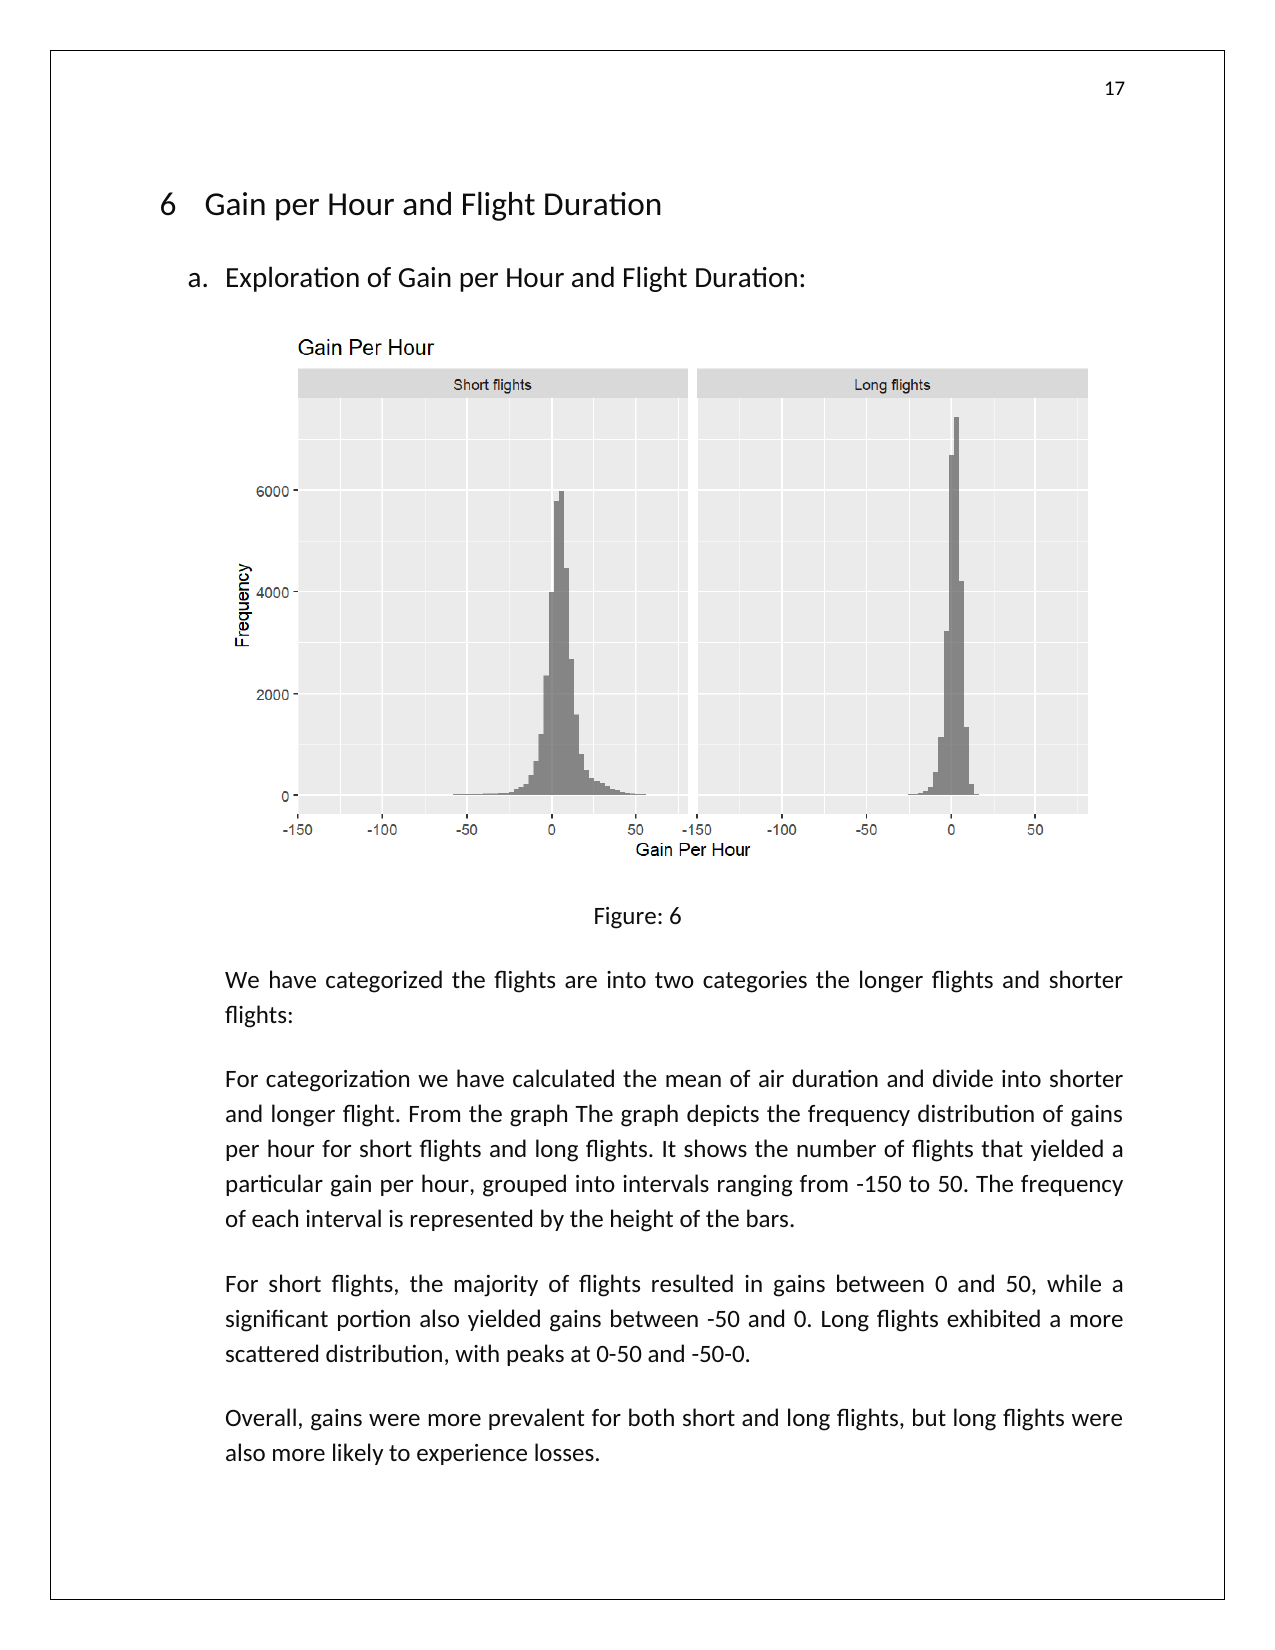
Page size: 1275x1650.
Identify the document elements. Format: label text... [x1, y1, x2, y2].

subtitle Gain per Hour and Flight Duration [159, 183, 1125, 224]
text For short flights, the majority of flights resulted in gains between 0 and 50, while a significant portion also yielded gains between -50 and 0. Long flights exhibited a more scattered distribution, with peaks at 0-50 and -50-0. [225, 1268, 1125, 1368]
text For categorization we have calculated the mean of air duration and divide into shorter and longer flight. From the graph The graph depicts the frequency distribution of gains per hour for short flights and long flights. It shows the number of flights that yielded a particular gain per hour, grouped into intervals ranging from -150 to 50. The frequency of each interval is represented by the height of the bars. [225, 1064, 1125, 1234]
text We have categorized the flights are into two categories the longer flights and shorter flights: [225, 964, 1125, 1030]
text Overall, gains were more prevalent for both short and long flights, but long flights were also more likely to experience losses. [225, 1402, 1125, 1467]
picture [225, 329, 1097, 868]
list Exploration of Gain per Hour and Flight Duration: [187, 259, 1125, 295]
text Figure: 6 [150, 900, 1125, 931]
